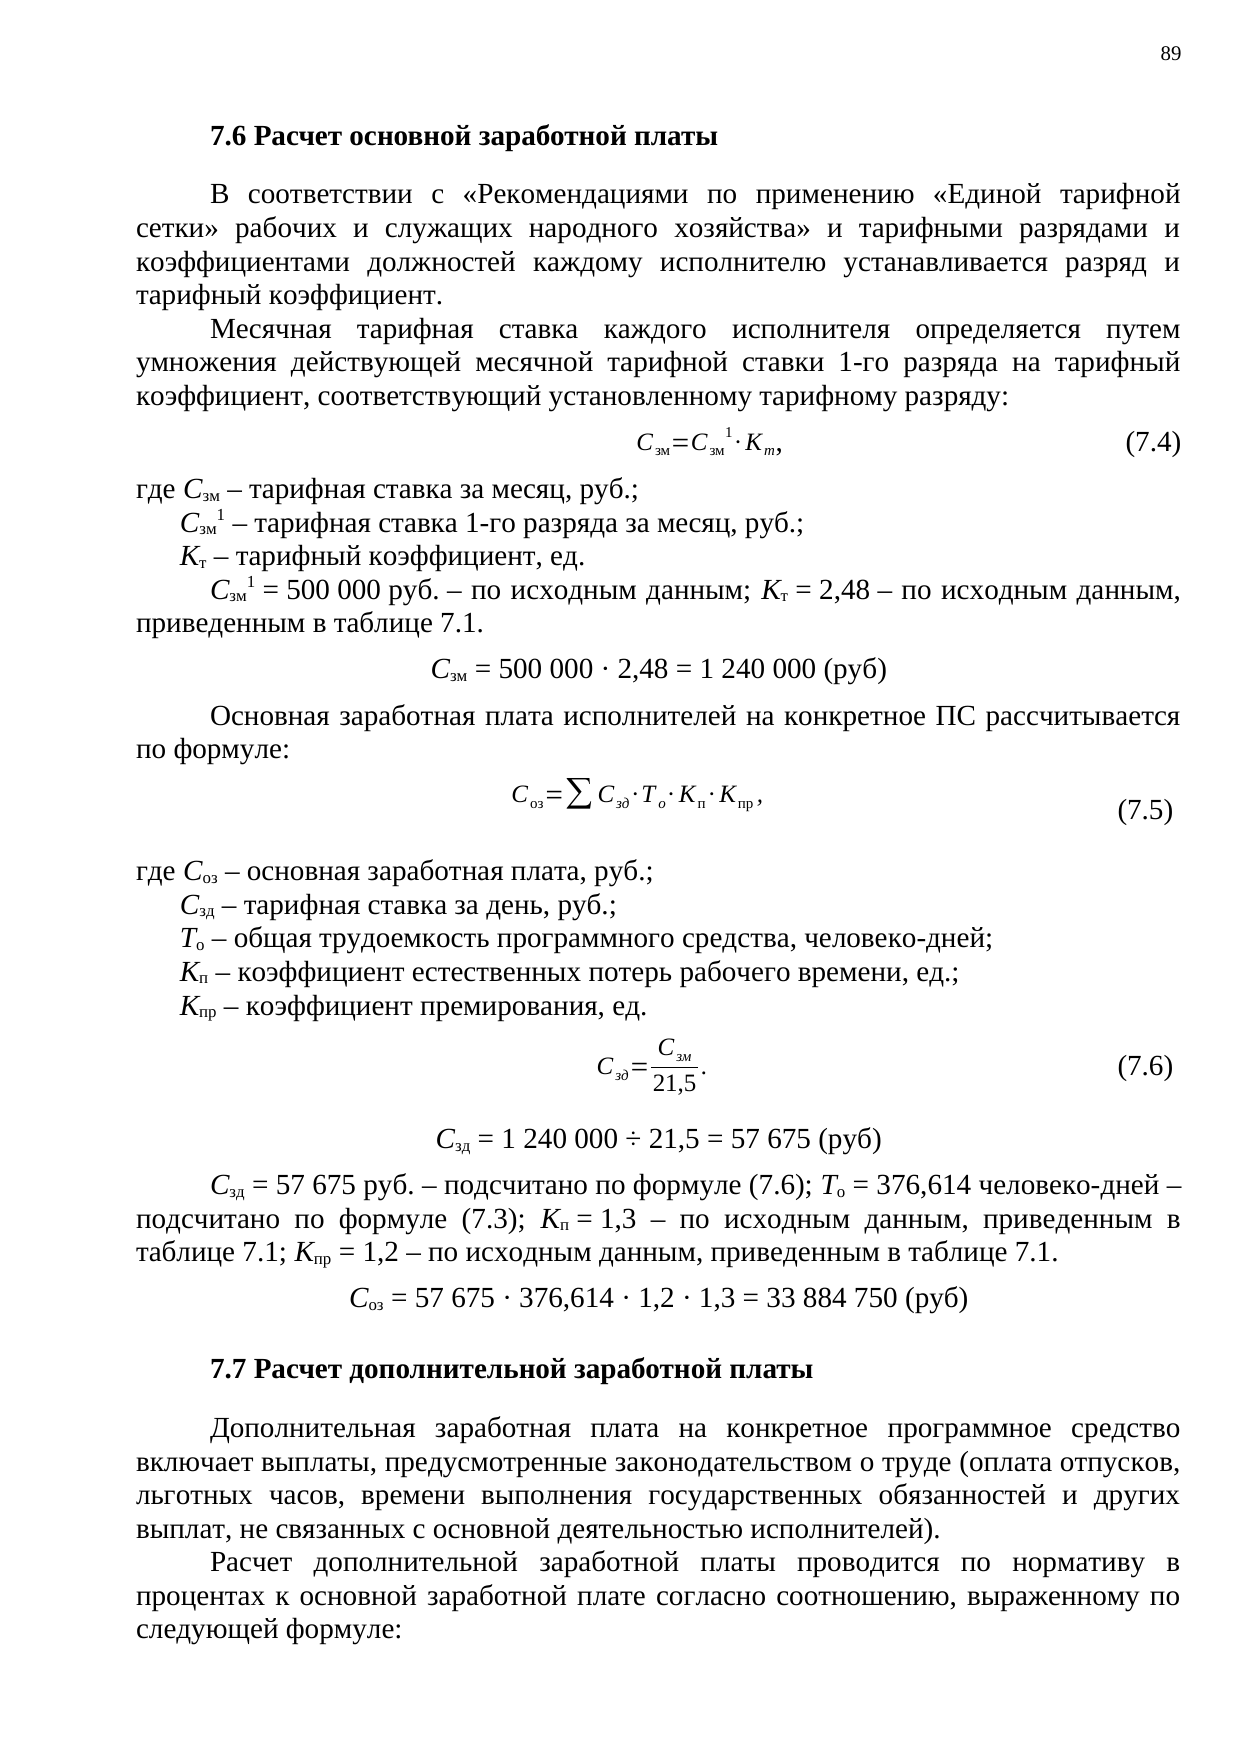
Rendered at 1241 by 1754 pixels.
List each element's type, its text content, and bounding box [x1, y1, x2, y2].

subtitle Расчет дополнительной заработной платы [136, 1352, 1181, 1385]
text , (7.4) [136, 424, 1181, 459]
subtitle Расчет основной заработной платы [136, 118, 1181, 152]
text Сзд = 57 675 руб. – подсчитано по формуле (7.6); То = 376,614 человеко-дней – подсчитано по формуле (7.3); Кп = 1,3 – по исходным данным, приведенным в таблице 7.1; Кпр = 1,2 – по исходным данным, приведенным в таблице 7.1. [136, 1167, 1181, 1268]
text Дополнительная заработная плата на конкретное программное средство включает выплаты, предусмотренные законодательством о труде (оплата отпусков, льготных часов, времени выполнения государственных обязанностей и других выплат, не связанных с основной деятельностью исполнителей). [136, 1410, 1181, 1544]
text Соз = 57 675 · 376,614 · 1,2 · 1,3 = 33 884 750 (руб) [136, 1281, 1181, 1314]
text Кп – коэффициент естественных потерь рабочего времени, ед.; [136, 954, 1181, 988]
text Кт – тарифный коэффициент, ед. [136, 538, 1181, 572]
table_header (7.5) [844, 765, 1184, 853]
table_header [535, 1021, 770, 1109]
text где Сзм – тарифная ставка за месяц, руб.; [136, 471, 1181, 505]
text Сзд = 1 240 000 ÷ 21,5 = 57 675 (руб) [136, 1121, 1181, 1155]
table_header [431, 765, 844, 853]
table_header (7.6) [770, 1021, 1184, 1109]
text Кпр – коэффициент премирования, ед. [136, 988, 1181, 1021]
text Сзм = 500 000 · 2,48 = 1 240 000 (руб) [136, 652, 1181, 685]
text где Соз – основная заработная плата, руб.; [136, 853, 1181, 887]
text Основная заработная плата исполнителей на конкретное ПС рассчитывается по формуле: [136, 698, 1181, 765]
text Расчет дополнительной заработной платы проводится по нормативу в процентах к основной заработной плате согласно соотношению, выраженному по следующей формуле: [136, 1544, 1181, 1645]
text Сзм1 = 500 000 руб. – по исходным данным; Кт = 2,48 – по исходным данным, приведенным в таблице 7.1. [136, 572, 1181, 639]
text В соответствии с «Рекомендациями по применению «Единой тарифной сетки» рабочих и служащих народного хозяйства» и тарифными разрядами и коэффициентами должностей каждому исполнителю устанавливается разряд и тарифный коэффициент. [136, 177, 1181, 311]
text Месячная тарифная ставка каждого исполнителя определяется путем умножения действующей месячной тарифной ставки 1-го разряда на тарифный коэффициент, соответствующий установленному тарифному разряду: [136, 311, 1181, 411]
text Сзм1 – тарифная ставка 1-го разряда за месяц, руб.; [136, 505, 1181, 538]
text Сзд – тарифная ставка за день, руб.; [136, 887, 1181, 921]
text То – общая трудоемкость программного средства, человеко-дней; [136, 921, 1181, 954]
